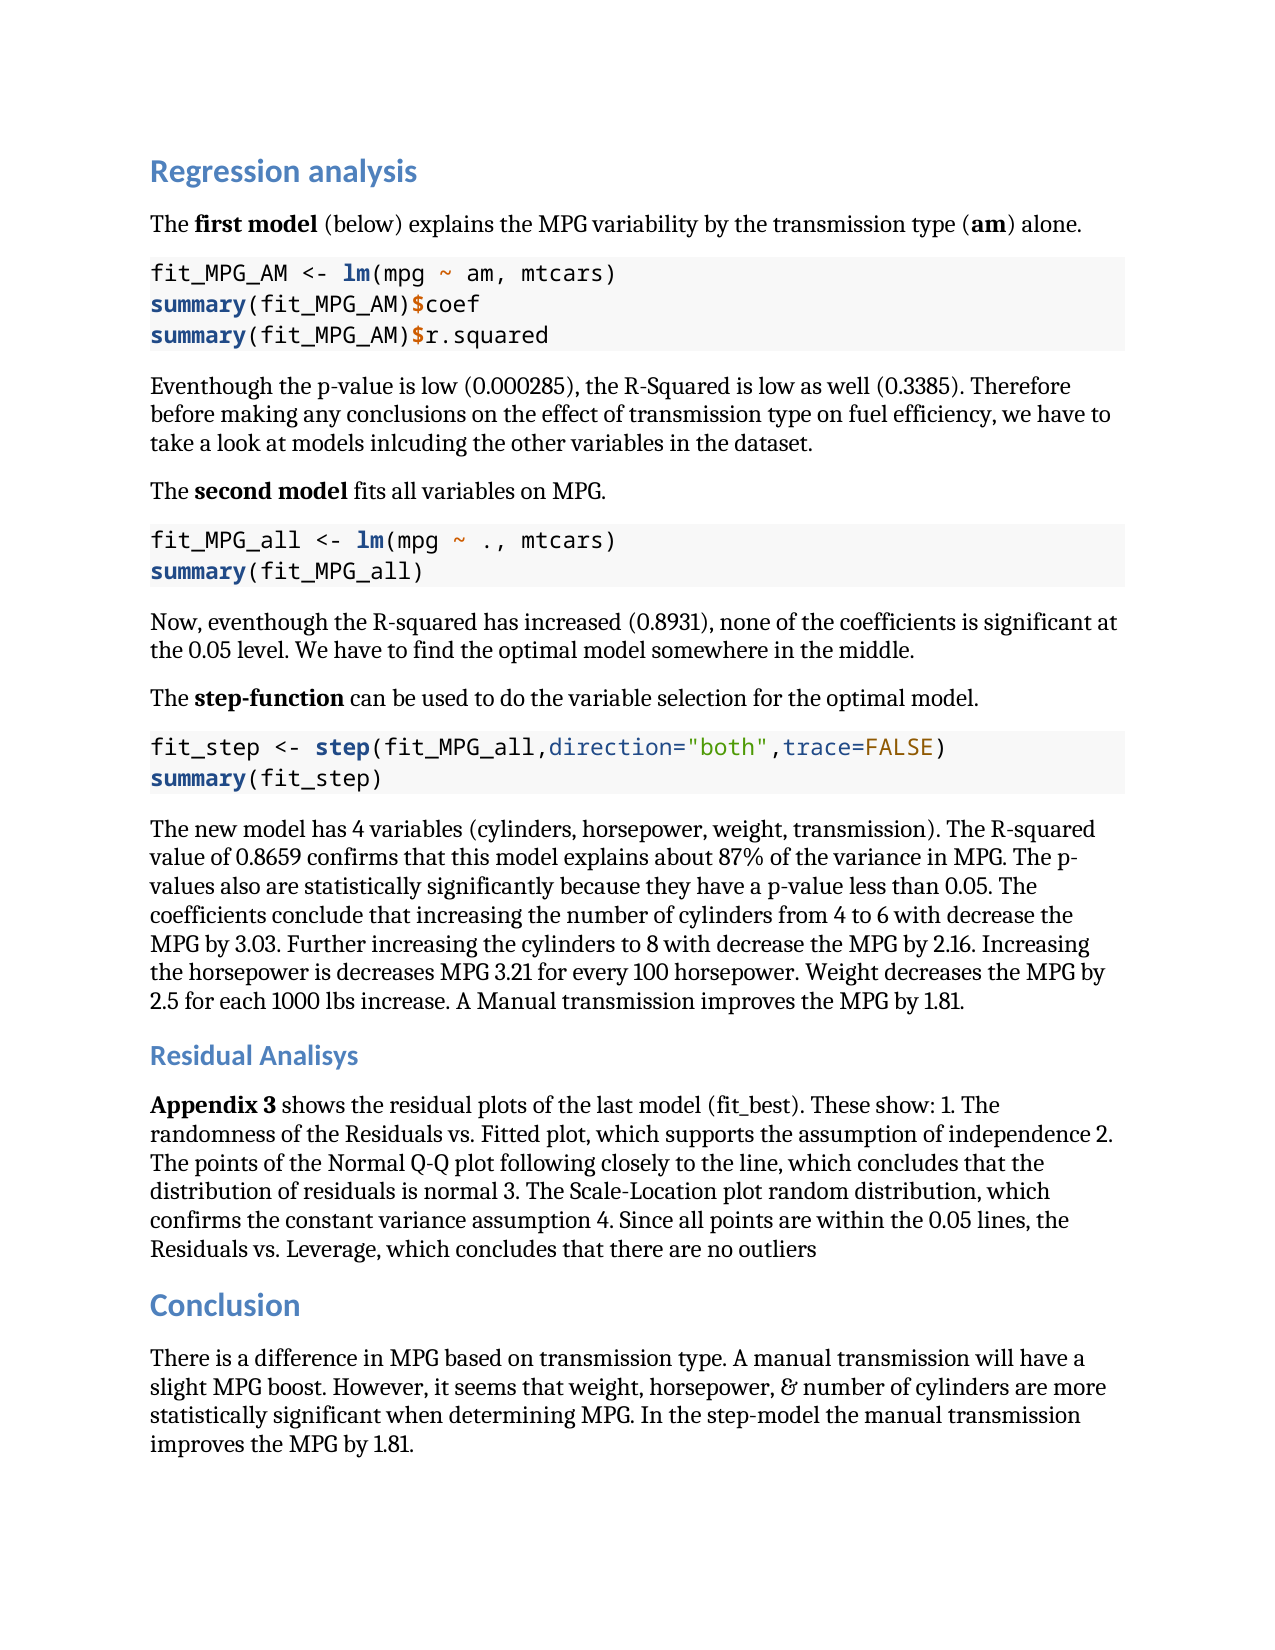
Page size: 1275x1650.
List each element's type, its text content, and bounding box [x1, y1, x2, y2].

text fit_step <- step(fit_MPG_all,direction="both",trace=FALSE) summary(fit_step) [150, 731, 1125, 794]
text The new model has 4 variables (cylinders, horsepower, weight, transmission). The R-squared value of 0.8659 confirms that this model explains about 87% of the variance in MPG. The p-values also are statistically significantly because they have a p-value less than 0.05. The coefficients conclude that increasing the number of cylinders from 4 to 6 with decrease the MPG by 3.03. Further increasing the cylinders to 8 with decrease the MPG by 2.16. Increasing the horsepower is decreases MPG 3.21 for every 100 horsepower. Weight decreases the MPG by 2.5 for each 1000 lbs increase. A Manual transmission improves the MPG by 1.81. [150, 814, 1125, 1016]
text fit_MPG_AM <- lm(mpg ~ am, mtcars) summary(fit_MPG_AM)$coef summary(fit_MPG_AM)$r.squared [150, 257, 1125, 351]
subtitle Conclusion [150, 1284, 1125, 1325]
text There is a difference in MPG based on transmission type. A manual transmission will have a slight MPG boost. However, it seems that weight, horsepower, & number of cylinders are more statistically significant when determining MPG. In the step-model the manual transmission improves the MPG by 1.81. [150, 1344, 1125, 1459]
text Eventhough the p-value is low (0.000285), the R-Squared is low as well (0.3385). Therefore before making any conclusions on the effect of transmission type on fuel efficiency, we have to take a look at models inlcuding the other variables in the dataset. [150, 372, 1125, 458]
subtitle Residual Analisys [150, 1037, 1125, 1072]
text The second model fits all variables on MPG. [150, 477, 1125, 505]
text Now, eventhough the R-squared has increased (0.8931), none of the coefficients is significant at the 0.05 level. We have to find the optimal model somewhere in the middle. [150, 607, 1125, 665]
subtitle Regression analysis [150, 150, 1125, 191]
text The first model (below) explains the MPG variability by the transmission type (am) alone. [150, 209, 1125, 238]
text Appendix 3 shows the residual plots of the last model (fit_best). These show: 1. The randomness of the Residuals vs. Fitted plot, which supports the assumption of independence 2. The points of the Normal Q-Q plot following closely to the line, which concludes that the distribution of residuals is normal 3. The Scale-Location plot random distribution, which confirms the constant variance assumption 4. Since all points are within the 0.05 lines, the Residuals vs. Leverage, which concludes that there are no outliers [150, 1091, 1125, 1263]
text The step-function can be used to do the variable selection for the optimal model. [150, 684, 1125, 712]
text fit_MPG_all <- lm(mpg ~ ., mtcars) summary(fit_MPG_all) [425, 524, 1125, 587]
